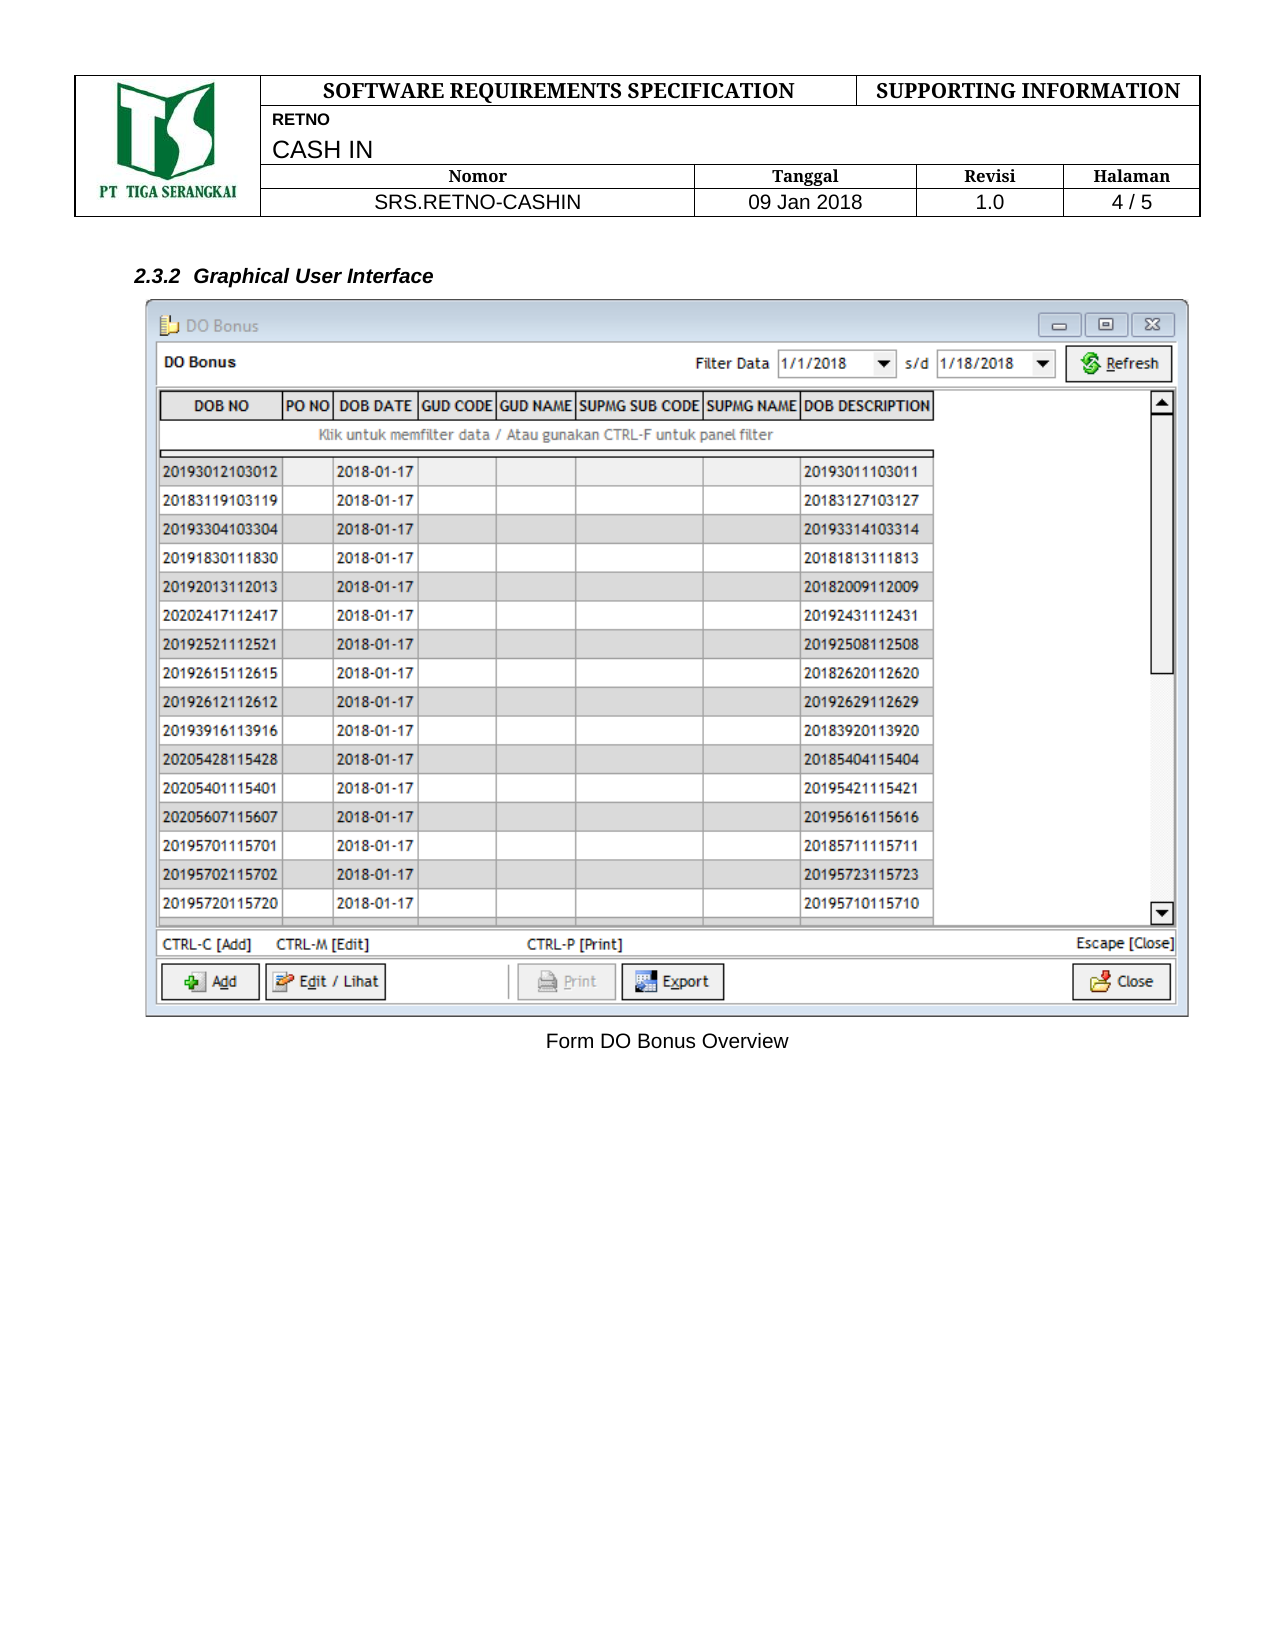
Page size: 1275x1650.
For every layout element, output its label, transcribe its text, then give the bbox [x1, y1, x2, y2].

list Form DO Bonus Overview [134, 1028, 1200, 1052]
picture [145, 299, 1189, 1017]
picture [96, 79, 239, 200]
subtitle Graphical User Interface [134, 263, 1200, 287]
